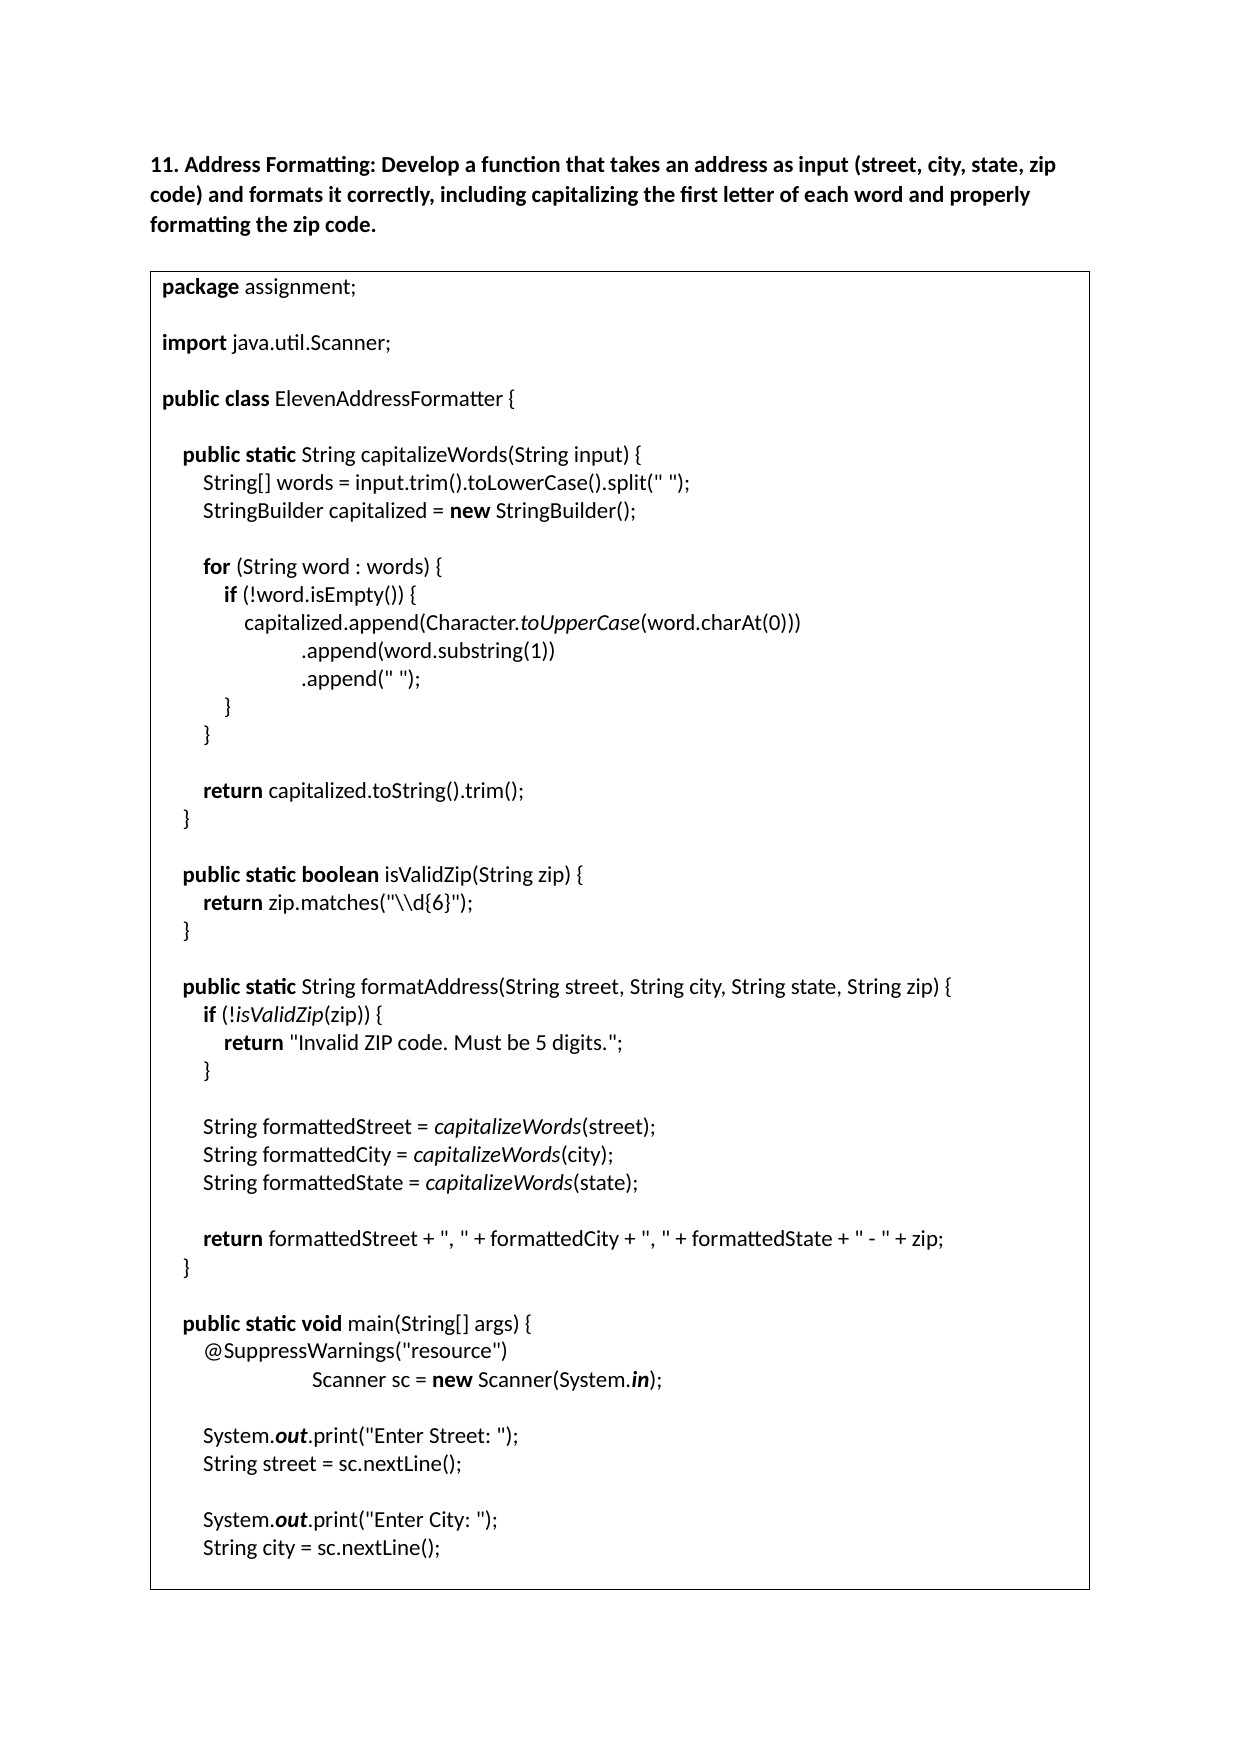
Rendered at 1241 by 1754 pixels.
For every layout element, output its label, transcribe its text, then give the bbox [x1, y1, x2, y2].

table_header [151, 272, 1089, 1589]
text 11. Address Formatting: Develop a function that takes an address as input (street, city, state, zip code) and formats it correctly, including capitalizing the first letter of each word and properly formatting the zip code. [150, 150, 1090, 238]
